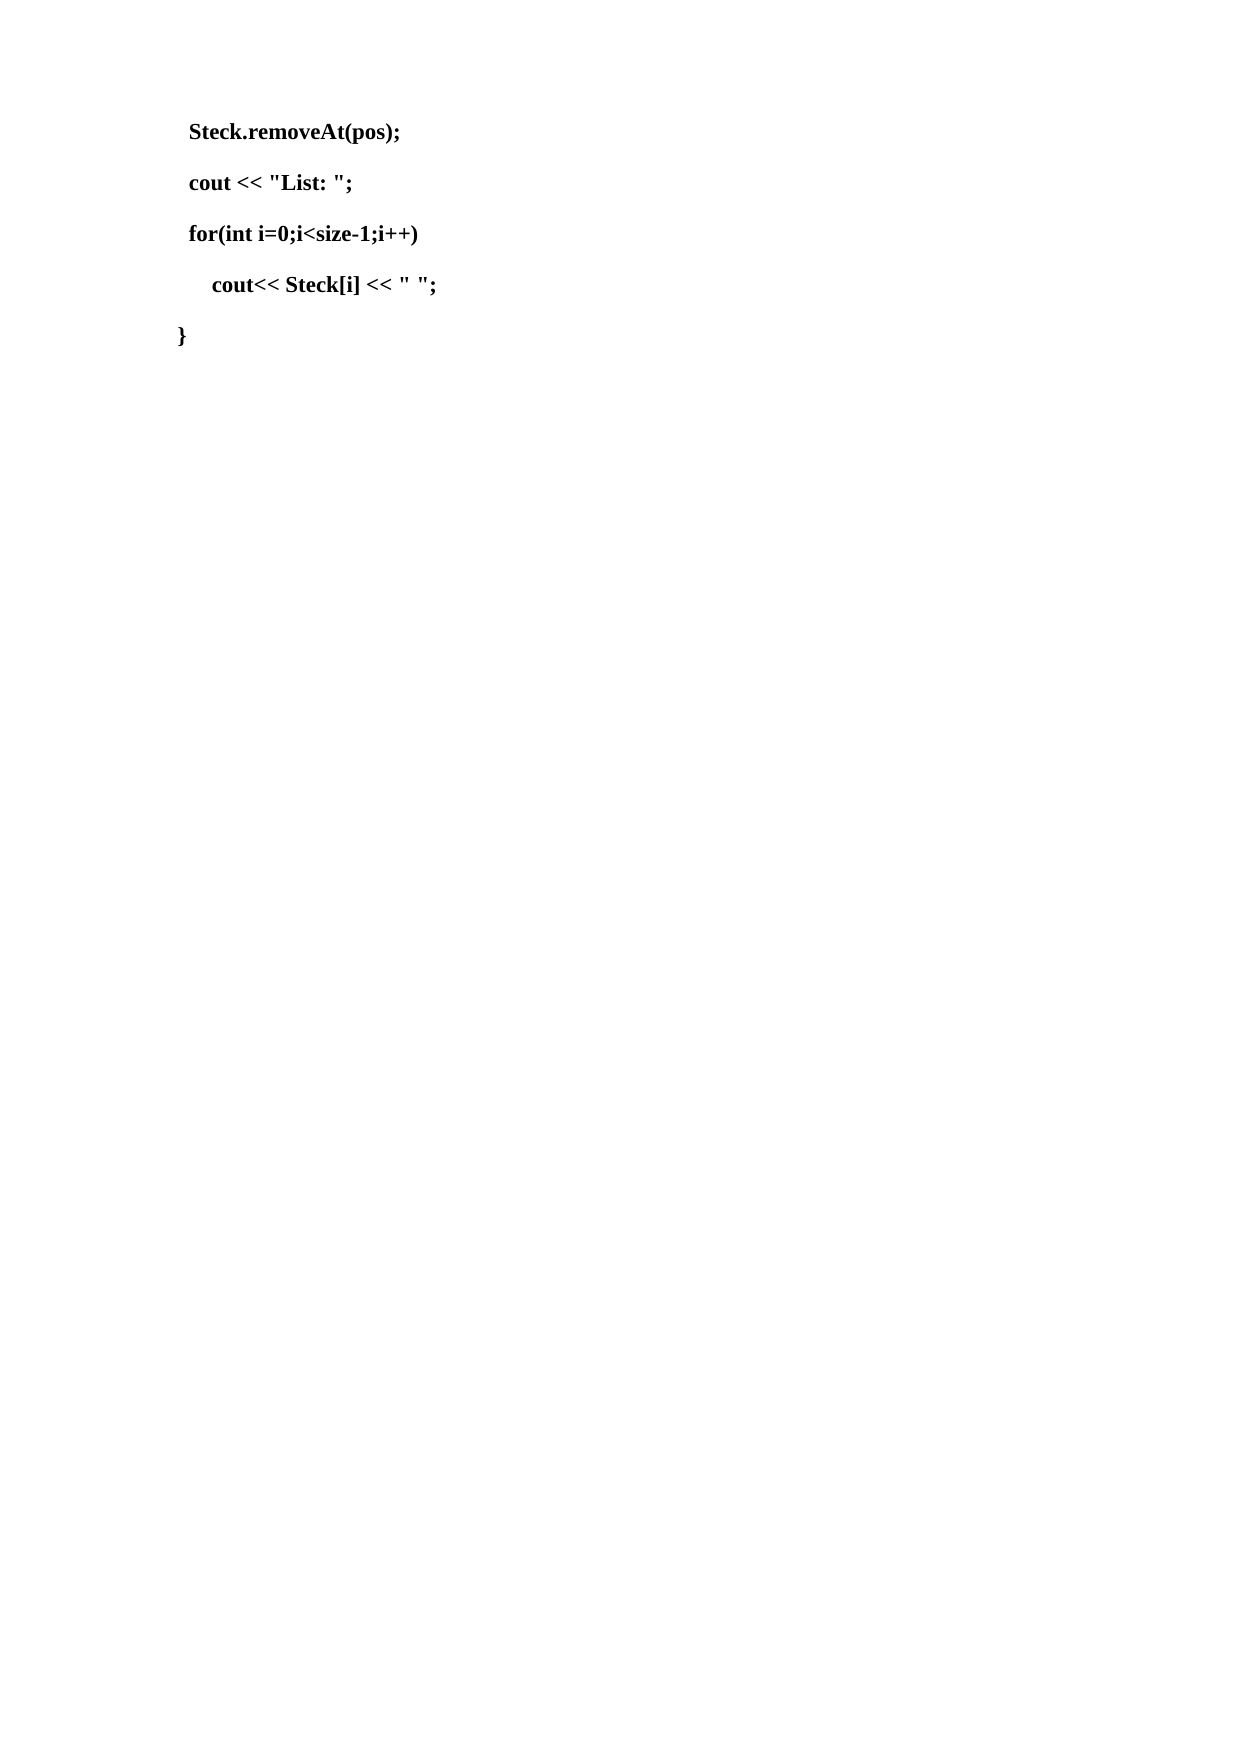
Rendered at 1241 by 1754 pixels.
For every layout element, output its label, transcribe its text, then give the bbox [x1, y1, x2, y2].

text } [177, 322, 1152, 349]
text cout << "List: "; [177, 169, 1152, 196]
text for(int i=0;i<size-1;i++) [177, 220, 1152, 247]
text cout<< Steck[i] << " "; [177, 271, 1152, 298]
text Steck.removeAt(pos); [177, 118, 1152, 144]
